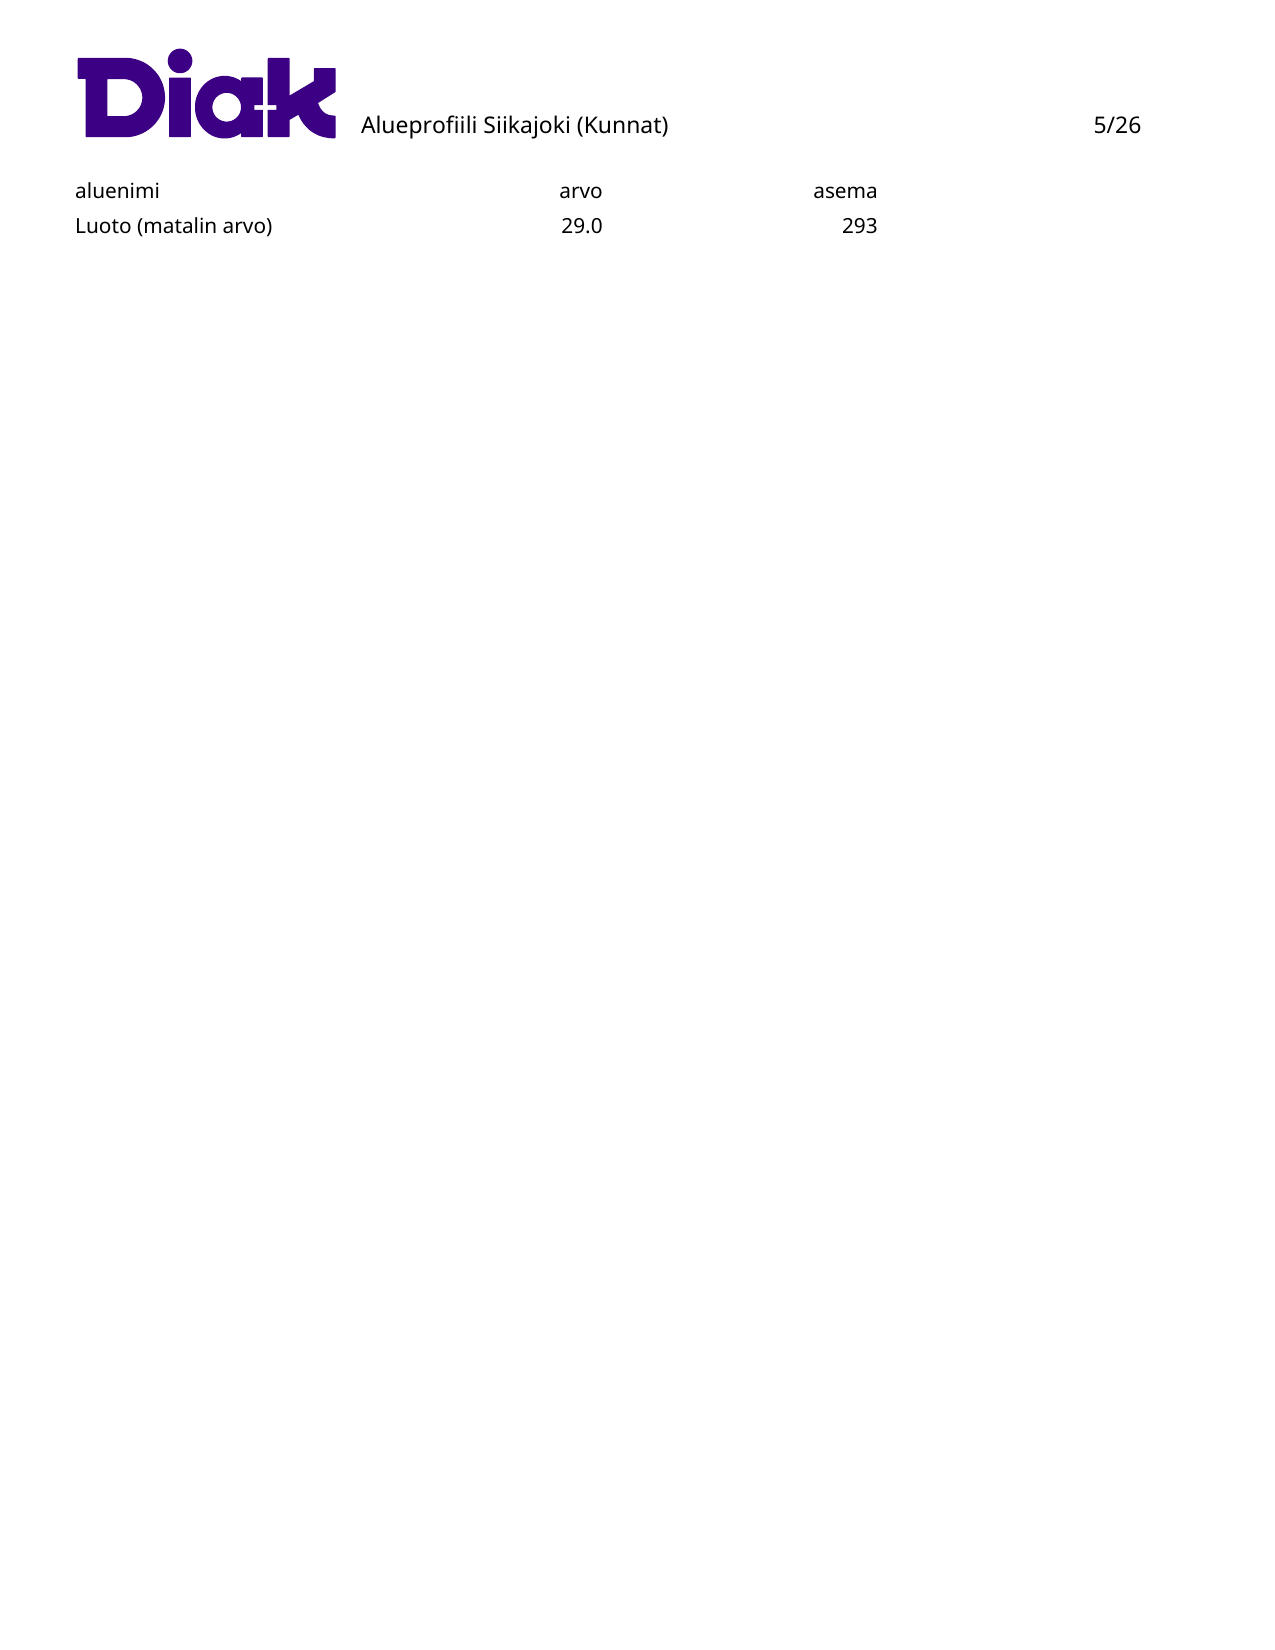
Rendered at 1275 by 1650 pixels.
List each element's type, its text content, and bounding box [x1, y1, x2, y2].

table_header asema [614, 172, 889, 208]
table_cell 293 [614, 208, 889, 244]
table_cell 29.0 [339, 208, 614, 244]
table_header aluenimi [64, 172, 339, 208]
table_header arvo [339, 172, 614, 208]
table_cell Luoto (matalin arvo) [64, 208, 339, 244]
